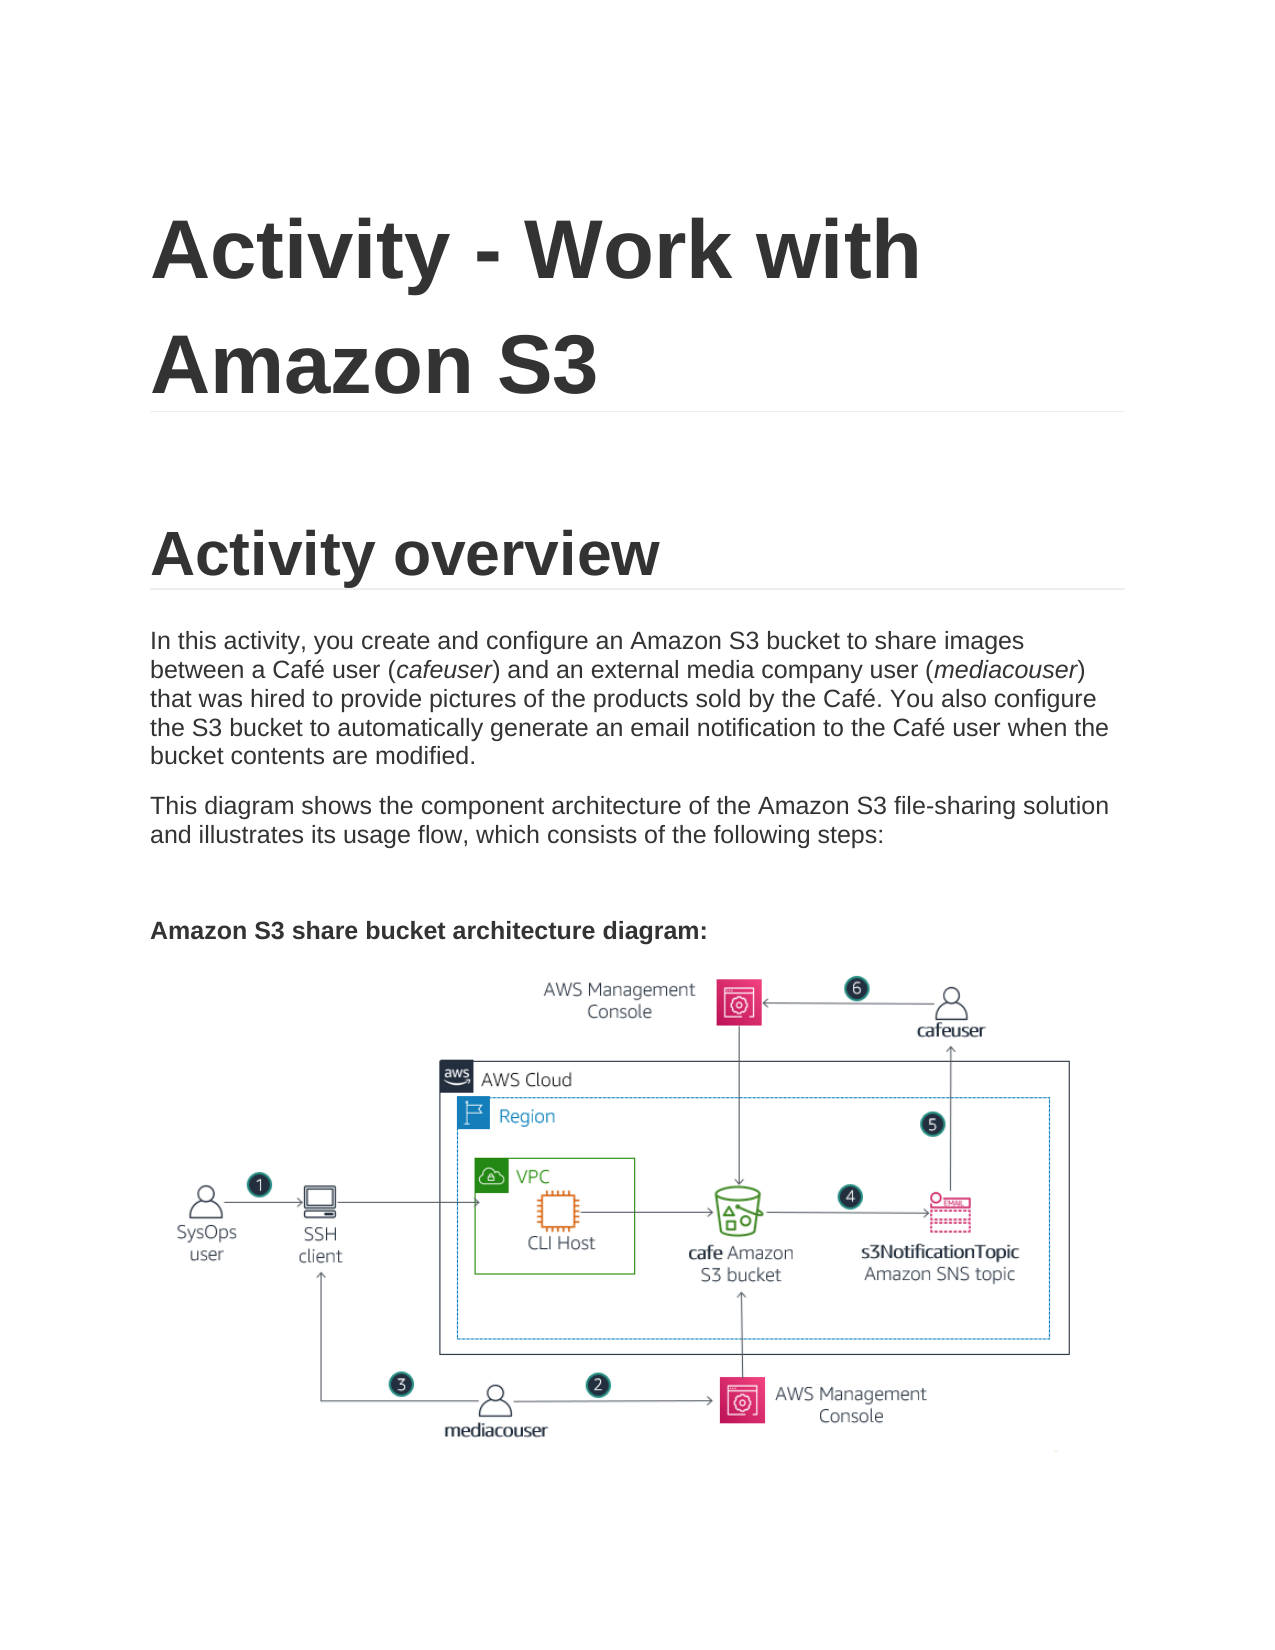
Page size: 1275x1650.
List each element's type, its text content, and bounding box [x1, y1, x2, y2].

subtitle Activity - Work with Amazon S3 [150, 200, 1125, 411]
text Amazon S3 share bucket architecture diagram: [150, 916, 1125, 945]
subtitle Activity overview [150, 516, 1125, 588]
text In this activity, you create and configure an Amazon S3 bucket to share images between a Café user (cafeuser) and an external media company user (mediacouser) that was hired to provide pictures of the products sold by the Café. You also configure the S3 bucket to automatically generate an email notification to the Café user when the bucket contents are modified. [150, 626, 1125, 770]
text This diagram shows the component architecture of the Amazon S3 file-sharing solution and illustrates its usage flow, which consists of the following steps: [150, 791, 1125, 848]
picture [150, 966, 1125, 1452]
